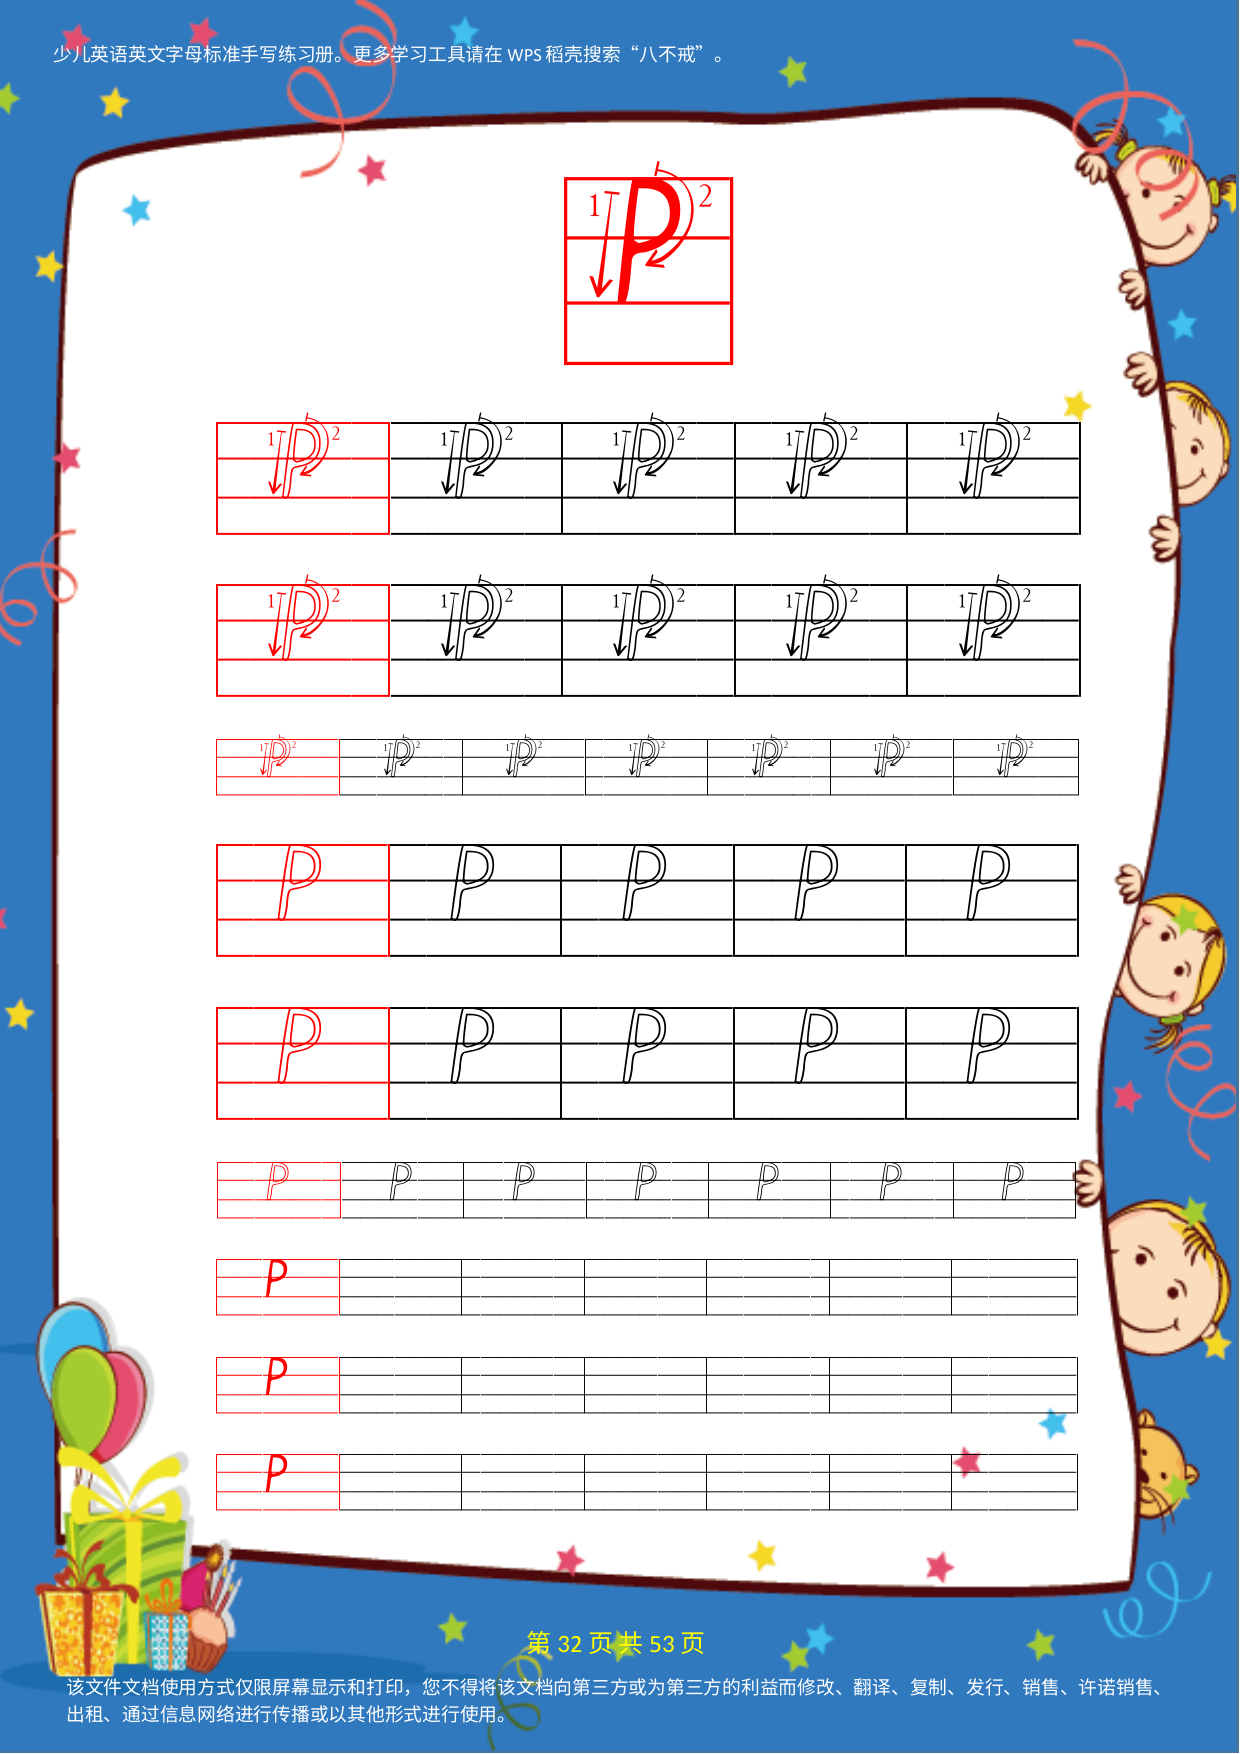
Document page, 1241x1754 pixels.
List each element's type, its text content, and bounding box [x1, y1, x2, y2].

text \==---P----==\=====----=\=====----=\=====----=\=====----=\=====----=\====-=----=\ [189, 1333, 1108, 1430]
text \=---P----=\=---P----=\=---P----=\=---P----=\=---P----=\ [189, 813, 1108, 975]
text \==---P----==\=====----=\=====----=\=====----=\=====----=\=====----=\===-==----=\ [189, 1235, 1108, 1333]
text \=P=\=P=\=P=\=P=\=P=\ [189, 553, 1108, 715]
text |P| [189, 130, 1108, 390]
text \==P==\==P==\==P==\==P==\==P==\==P==\==P-==\ [189, 715, 1108, 813]
text \==---P----==\=====----=\=====----=\=====----=\=====----=\=====----=\====-=----=\ [189, 1430, 1108, 1528]
text \=P=\=P=\=P=\=P=\=P=\ [189, 390, 1108, 553]
text \=---P----=\=---P----=\=---P----=\=---P----=\=---P----=\ [189, 975, 1108, 1138]
picture [0, 0, 1236, 1751]
text \==---P----==\==---P----==\==---P----==\==---P----==\==---P----==\==---P----==\==---P----==\ [189, 1138, 1108, 1235]
